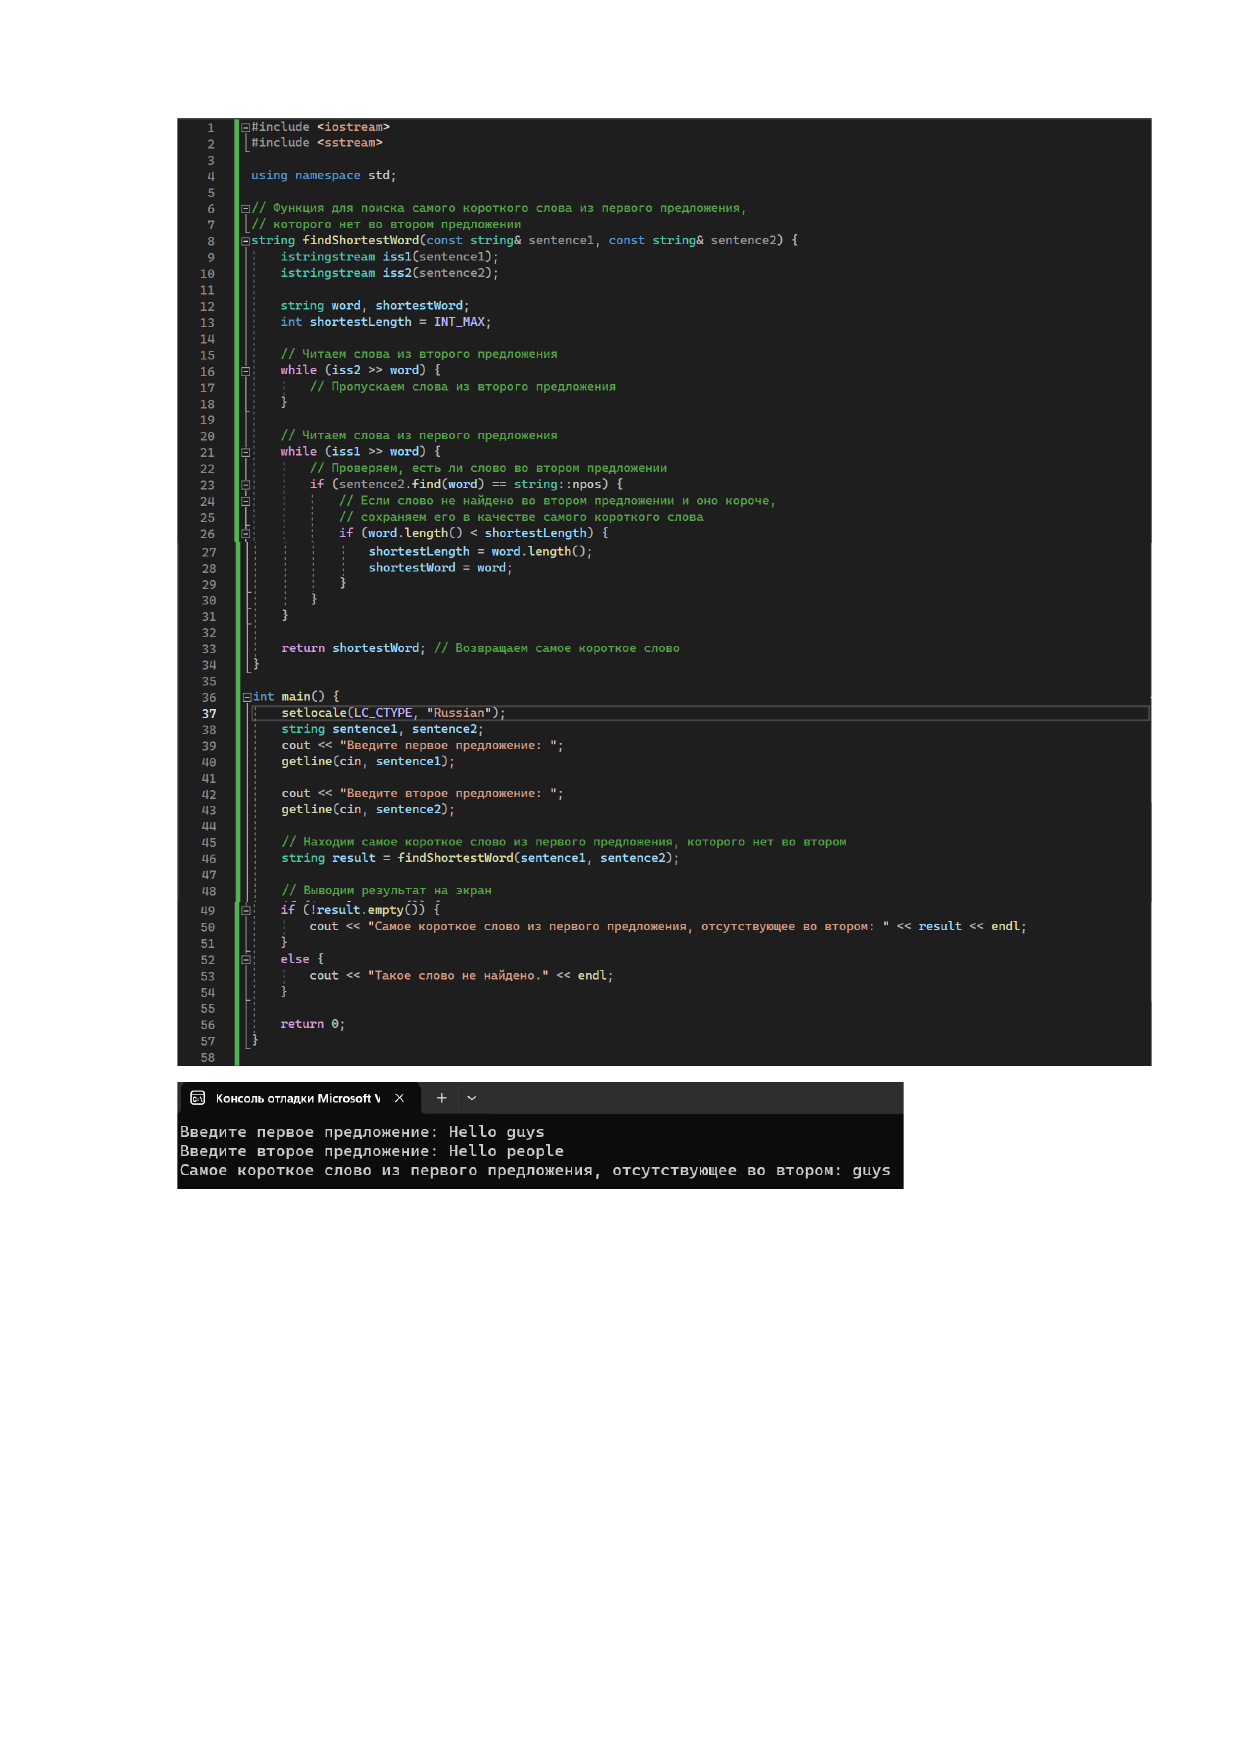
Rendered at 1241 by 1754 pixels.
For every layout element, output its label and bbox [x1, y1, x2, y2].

picture [177, 118, 1152, 1066]
picture [177, 1082, 904, 1189]
